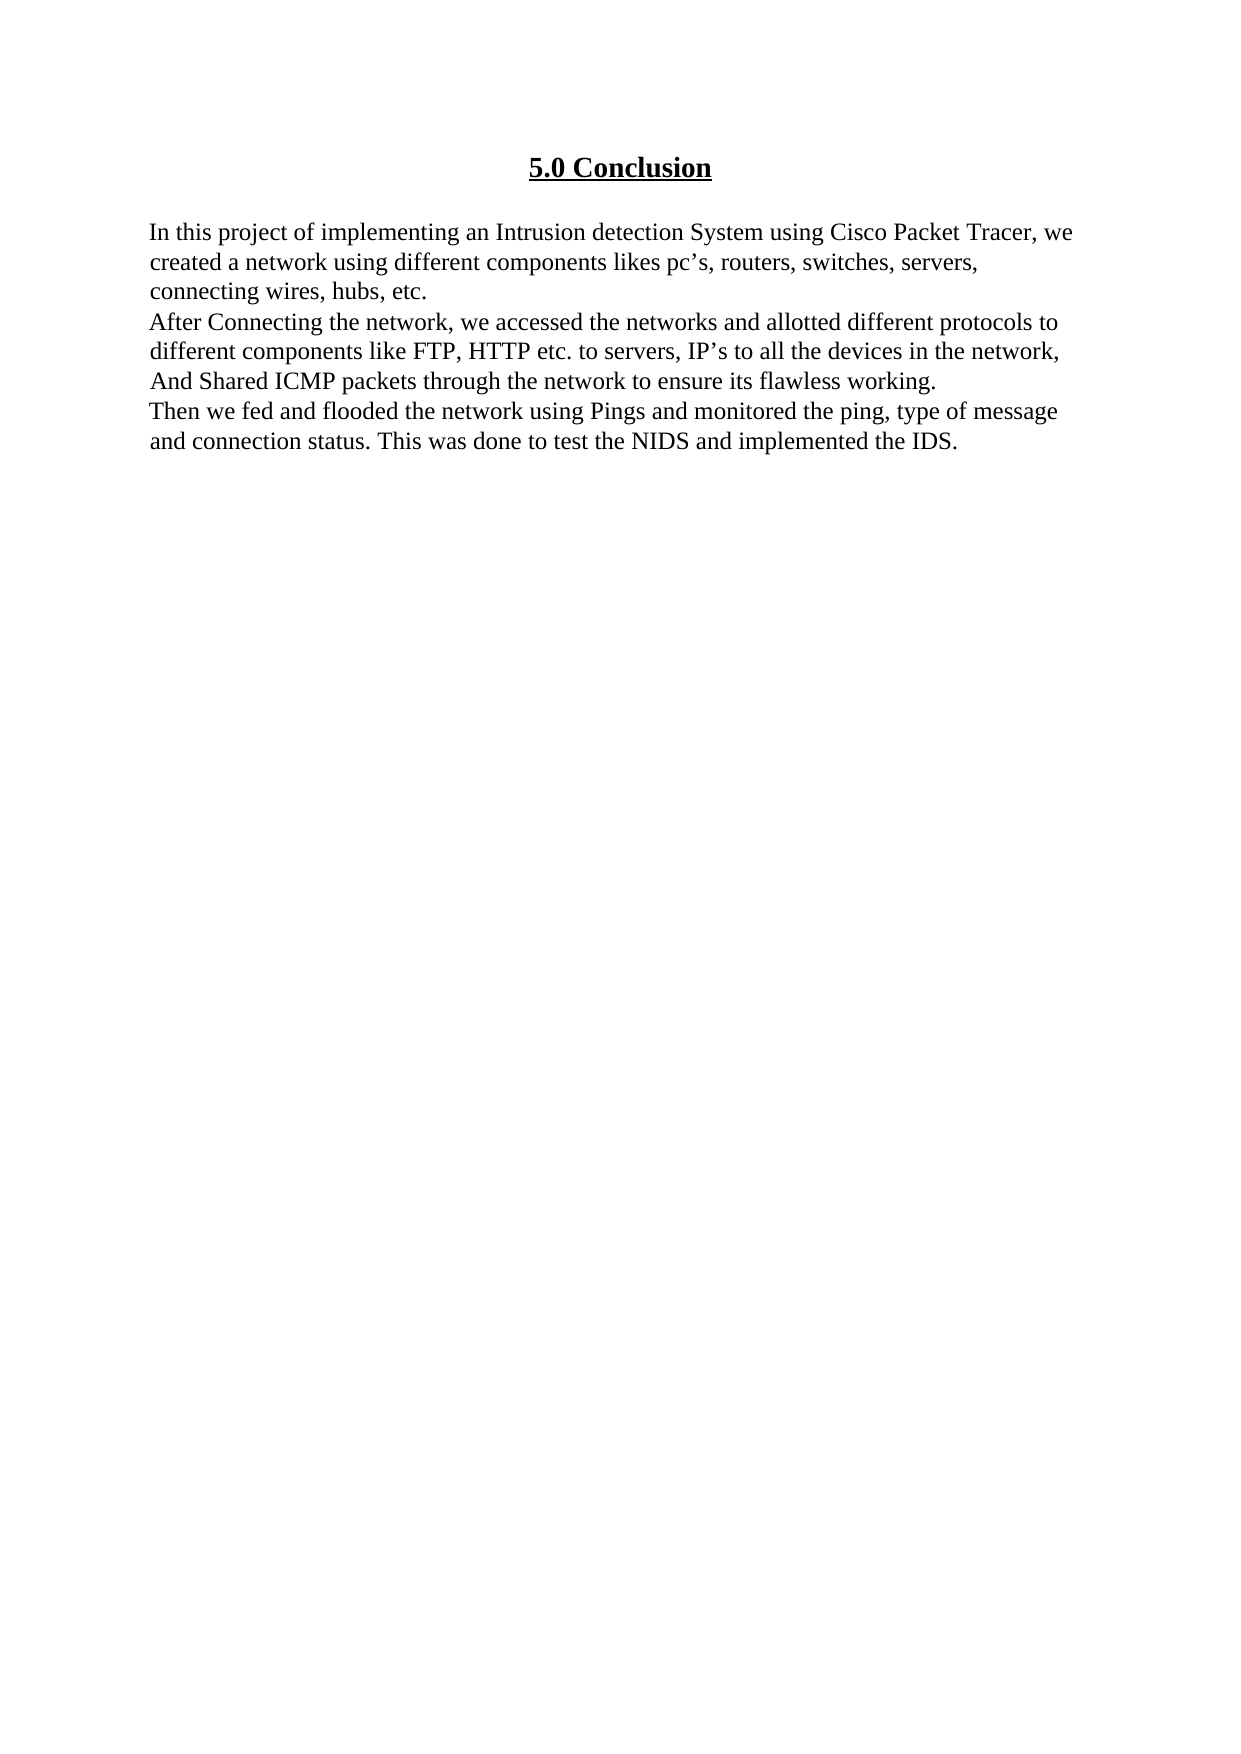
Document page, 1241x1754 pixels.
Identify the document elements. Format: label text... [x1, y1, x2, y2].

text In this project of implementing an Intrusion detection System using Cisco Packet Tracer, we created a network using different components likes pc’s, routers, switches, servers, connecting wires, hubs, etc. [148, 217, 1091, 305]
text Then we fed and flooded the network using Pings and monitored the ping, type of message and connection status. This was done to test the NIDS and implemented the IDS. [148, 396, 1091, 454]
text After Connecting the network, we accessed the networks and allotted different protocols to different components like FTP, HTTP etc. to servers, IP’s to all the devices in the network, And Shared ICMP packets through the network to ensure its flawless working. [148, 307, 1091, 394]
subtitle 5.0 Conclusion [150, 150, 1091, 183]
